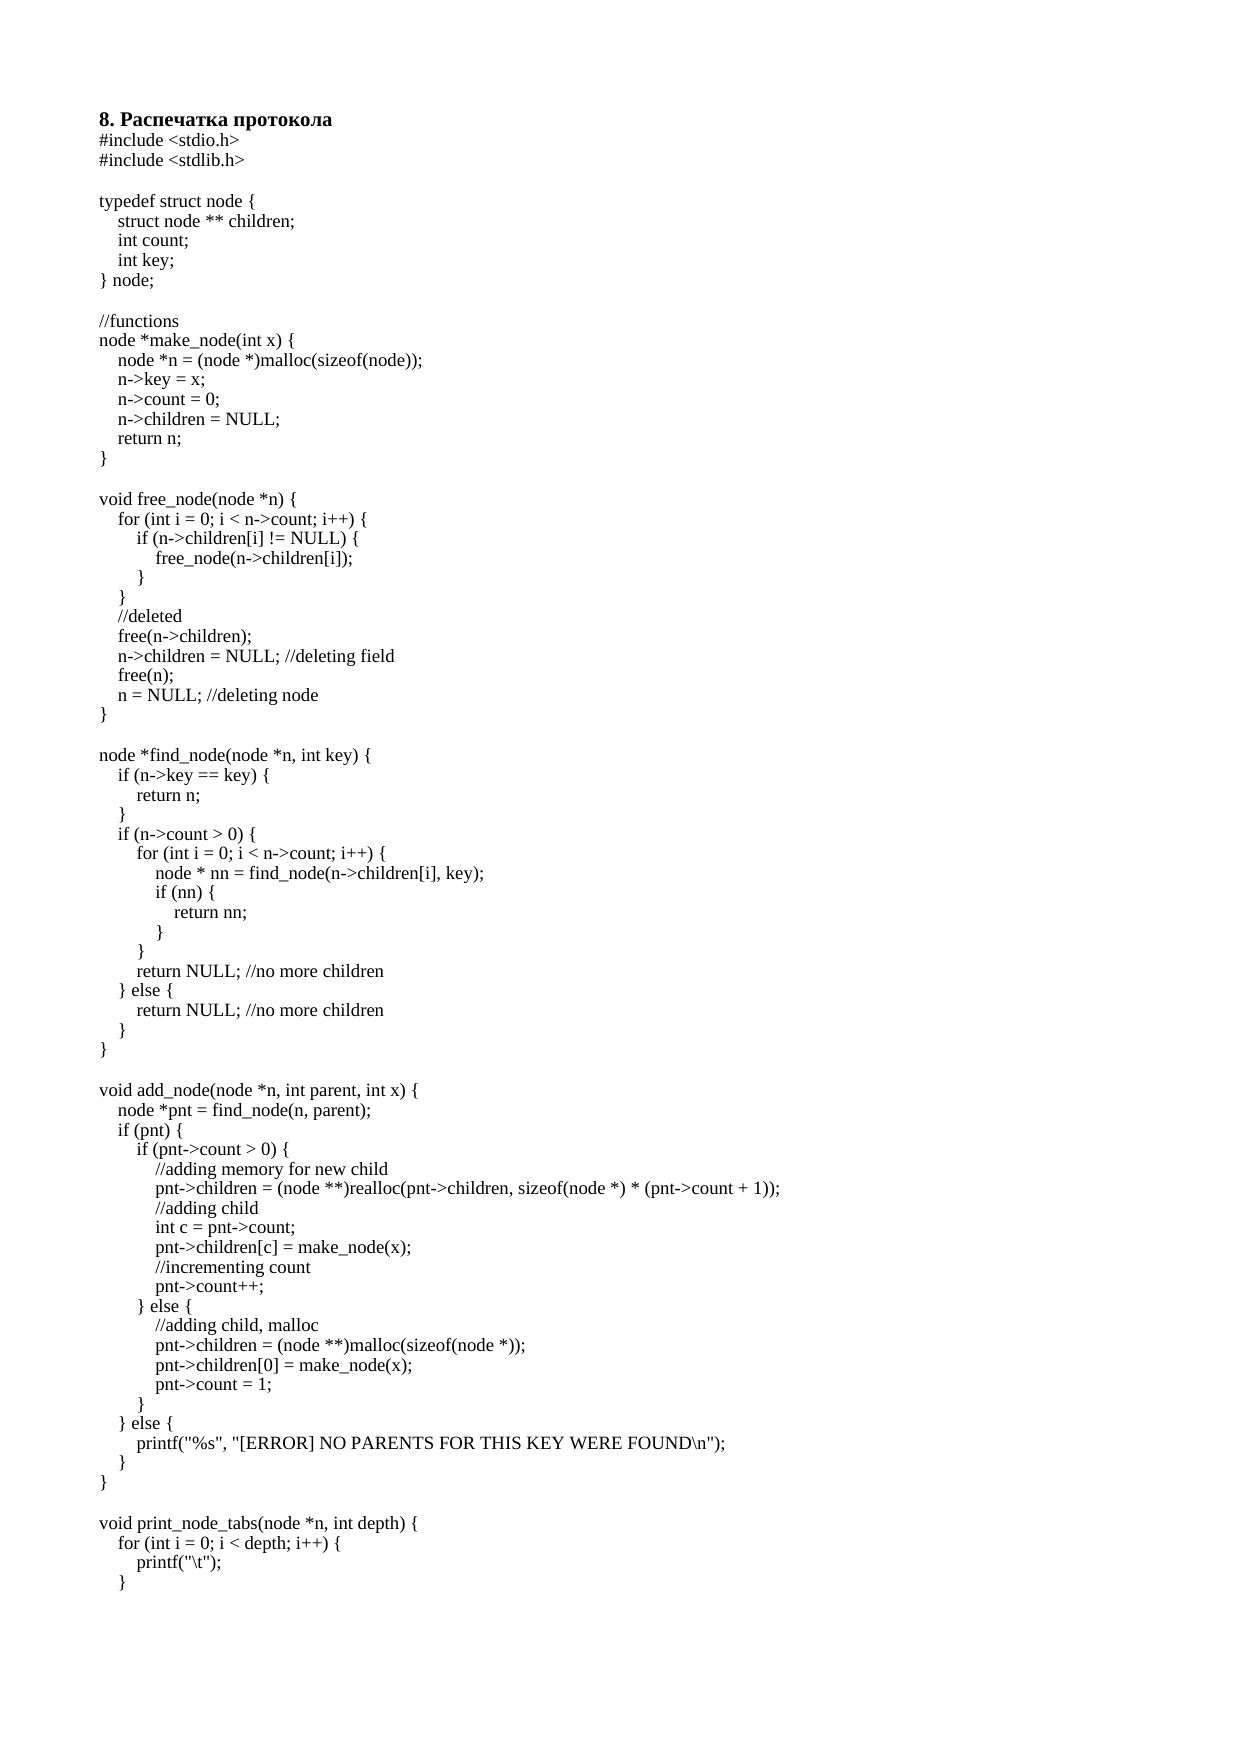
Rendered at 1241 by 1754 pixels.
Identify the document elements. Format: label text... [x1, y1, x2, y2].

text return nn; [99, 903, 1127, 922]
text //deleted [99, 607, 1127, 627]
text } [99, 1573, 1127, 1592]
text n->count = 0; [99, 390, 1127, 409]
text return NULL; //no more children [99, 962, 1127, 981]
text } [99, 1020, 1127, 1040]
text if (n->key == key) { [99, 766, 1127, 785]
text pnt->children[c] = make_node(x); [99, 1238, 1127, 1257]
text n->children = NULL; [99, 409, 1127, 429]
text } [99, 1473, 1127, 1492]
text } else { [99, 1297, 1127, 1316]
text void print_node_tabs(node *n, int depth) { [99, 1514, 1127, 1533]
text } [99, 588, 1127, 607]
text } [99, 1394, 1127, 1414]
text void add_node(node *n, int parent, int x) { [99, 1081, 1127, 1101]
text n = NULL; //deleting node [99, 686, 1127, 705]
text node *pnt = find_node(n, parent); [99, 1101, 1127, 1120]
text } [99, 1453, 1127, 1473]
text if (n->children[i] != NULL) { [99, 529, 1127, 548]
text printf("%s", "[ERROR] NO PARENTS FOR THIS KEY WERE FOUND\n"); [99, 1434, 1127, 1453]
text //adding child, malloc [99, 1316, 1127, 1336]
text } [99, 448, 1127, 468]
text node *find_node(node *n, int key) { [99, 746, 1127, 766]
text } else { [99, 981, 1127, 1001]
text return n; [99, 429, 1127, 448]
text pnt->count++; [99, 1277, 1127, 1297]
text for (int i = 0; i < depth; i++) { [99, 1533, 1127, 1553]
text if (pnt) { [99, 1120, 1127, 1140]
text free(n->children); [99, 627, 1127, 646]
text free(n); [99, 666, 1127, 686]
text return NULL; //no more children [99, 1001, 1127, 1020]
text 8. Распечатка протокола [99, 109, 1127, 131]
text pnt->children[0] = make_node(x); [99, 1355, 1127, 1375]
text pnt->count = 1; [99, 1375, 1127, 1394]
text pnt->children = (node **)malloc(sizeof(node *)); [99, 1336, 1127, 1355]
text node *make_node(int x) { [99, 331, 1127, 351]
text if (n->count > 0) { [99, 824, 1127, 844]
text } [99, 942, 1127, 962]
text pnt->children = (node **)realloc(pnt->children, sizeof(node *) * (pnt->count + 1)); [99, 1179, 1127, 1199]
text #include <stdlib.h> [99, 151, 1127, 170]
text //adding child [99, 1199, 1127, 1218]
text typedef struct node { [99, 192, 1127, 212]
text void free_node(node *n) { [99, 490, 1127, 509]
text node *n = (node *)malloc(sizeof(node)); [99, 351, 1127, 370]
text } [99, 1040, 1127, 1059]
text //incrementing count [99, 1257, 1127, 1277]
text } [99, 568, 1127, 588]
text #include <stdio.h> [99, 131, 1127, 151]
text printf("\t"); [99, 1553, 1127, 1573]
text if (nn) { [99, 883, 1127, 903]
text n->key = x; [99, 370, 1127, 390]
text } node; [99, 270, 1127, 290]
text for (int i = 0; i < n->count; i++) { [99, 509, 1127, 529]
text node * nn = find_node(n->children[i], key); [99, 864, 1127, 883]
text } [99, 705, 1127, 725]
text n->children = NULL; //deleting field [99, 646, 1127, 666]
text //functions [99, 311, 1127, 331]
text int count; [99, 231, 1127, 251]
text if (pnt->count > 0) { [99, 1140, 1127, 1159]
text } [99, 805, 1127, 824]
text int c = pnt->count; [99, 1218, 1127, 1238]
text //adding memory for new child [99, 1159, 1127, 1179]
text free_node(n->children[i]); [99, 548, 1127, 568]
text } else { [99, 1414, 1127, 1434]
text return n; [99, 785, 1127, 805]
text for (int i = 0; i < n->count; i++) { [99, 844, 1127, 864]
text int key; [99, 251, 1127, 270]
text struct node ** children; [99, 212, 1127, 231]
text } [99, 922, 1127, 942]
